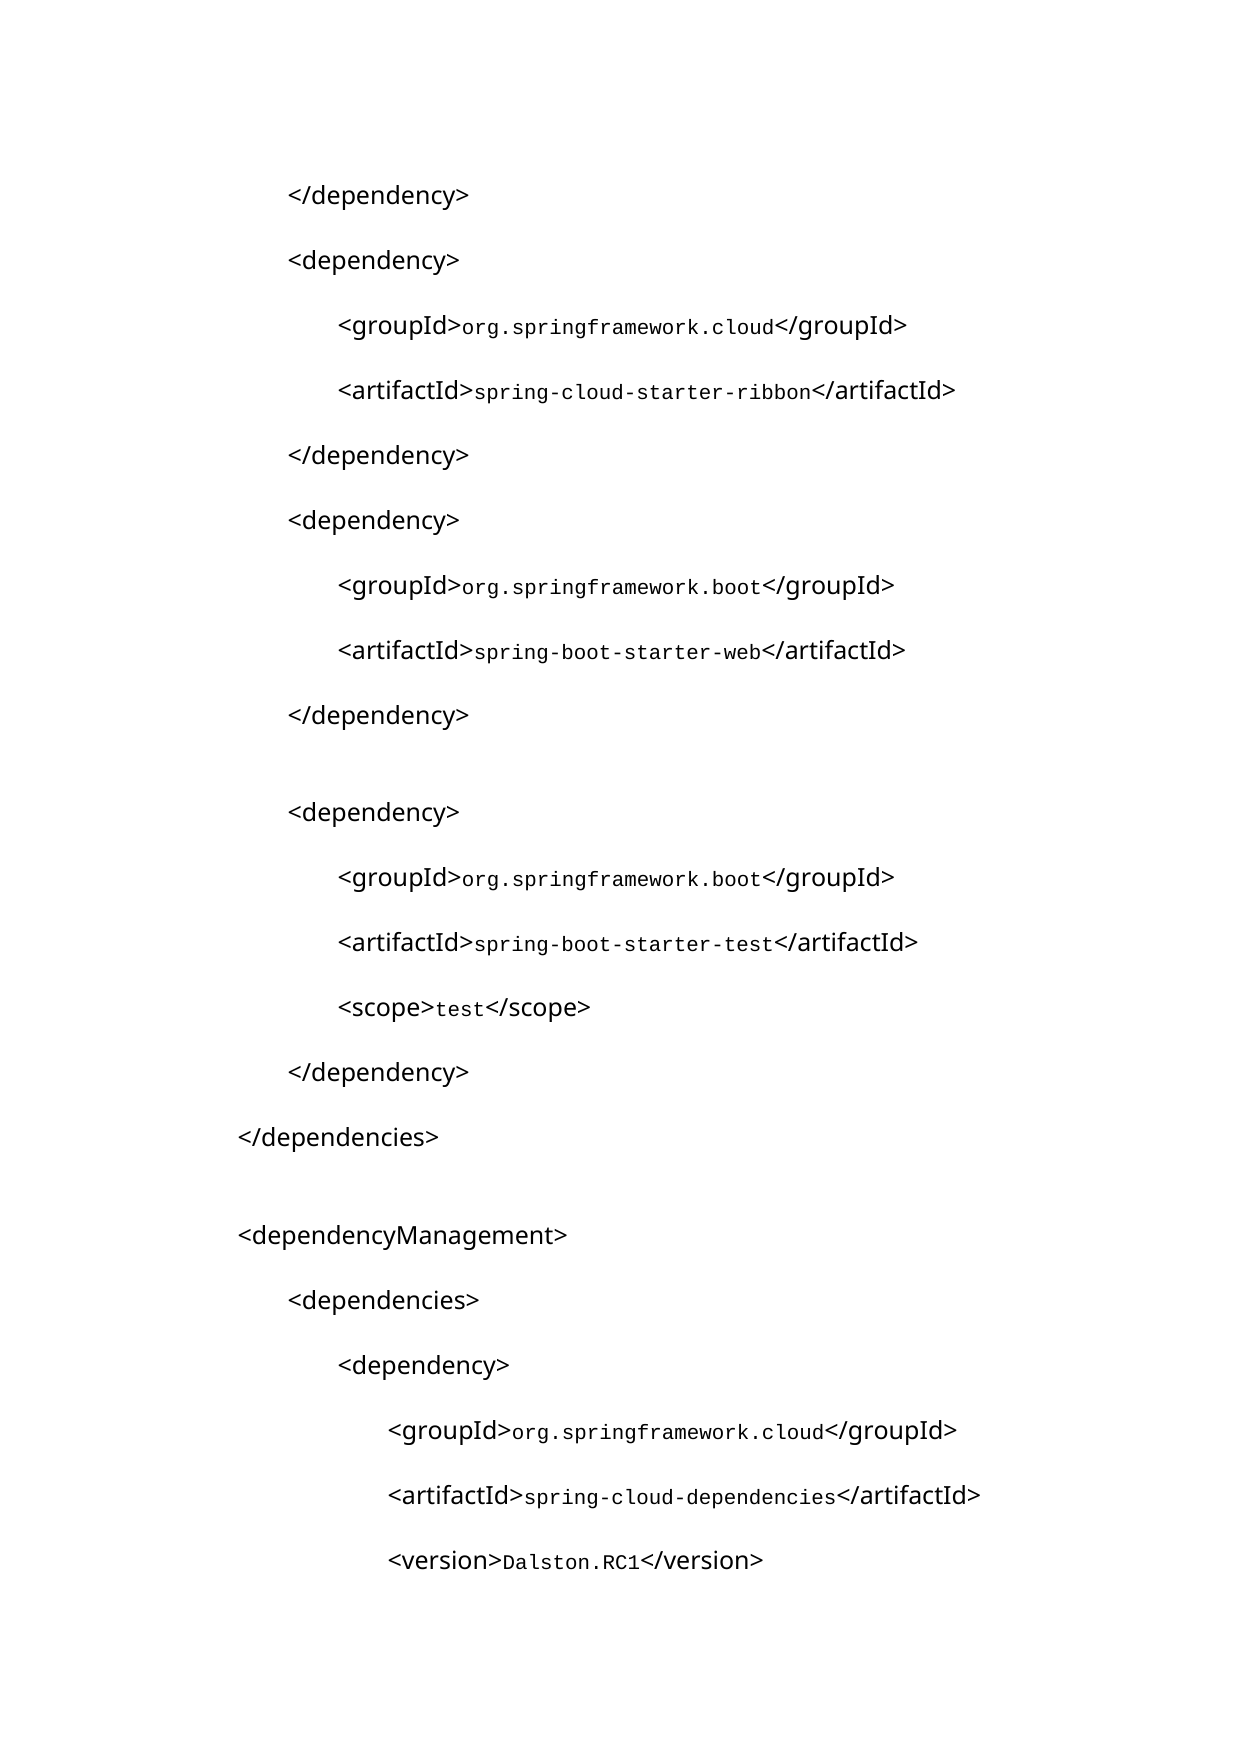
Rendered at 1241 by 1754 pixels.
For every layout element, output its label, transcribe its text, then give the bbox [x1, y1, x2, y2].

text </dependency> [187, 422, 1053, 487]
text <dependency> [187, 487, 1053, 552]
text <version>Dalston.RC1</version> [187, 1527, 1053, 1592]
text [187, 292, 1053, 357]
text <dependency> [187, 227, 1053, 292]
text <artifactId>spring-boot-starter-web</artifactId> [187, 617, 1053, 682]
text </dependency> [187, 162, 1053, 227]
text <dependency> [187, 779, 1053, 844]
text </dependency> [187, 1039, 1053, 1104]
text <artifactId>spring-cloud-starter-ribbon</artifactId> [187, 357, 1053, 422]
text <scope>test</scope> [187, 974, 1053, 1039]
text <dependencyManagement> [187, 1202, 1053, 1267]
text <artifactId>spring-boot-starter-test</artifactId> [187, 909, 1053, 974]
text <dependencies> [187, 1267, 1053, 1332]
text </dependencies> [187, 1104, 1053, 1169]
text </dependency> [187, 682, 1053, 747]
text <groupId>org.springframework.boot</groupId> [187, 844, 1053, 909]
text <dependency> [187, 1332, 1053, 1397]
text <artifactId>spring-cloud-dependencies</artifactId> [187, 1462, 1053, 1527]
text <groupId>org.springframework.cloud</groupId> [187, 1397, 1053, 1462]
text <groupId>org.springframework.boot</groupId> [187, 552, 1053, 617]
